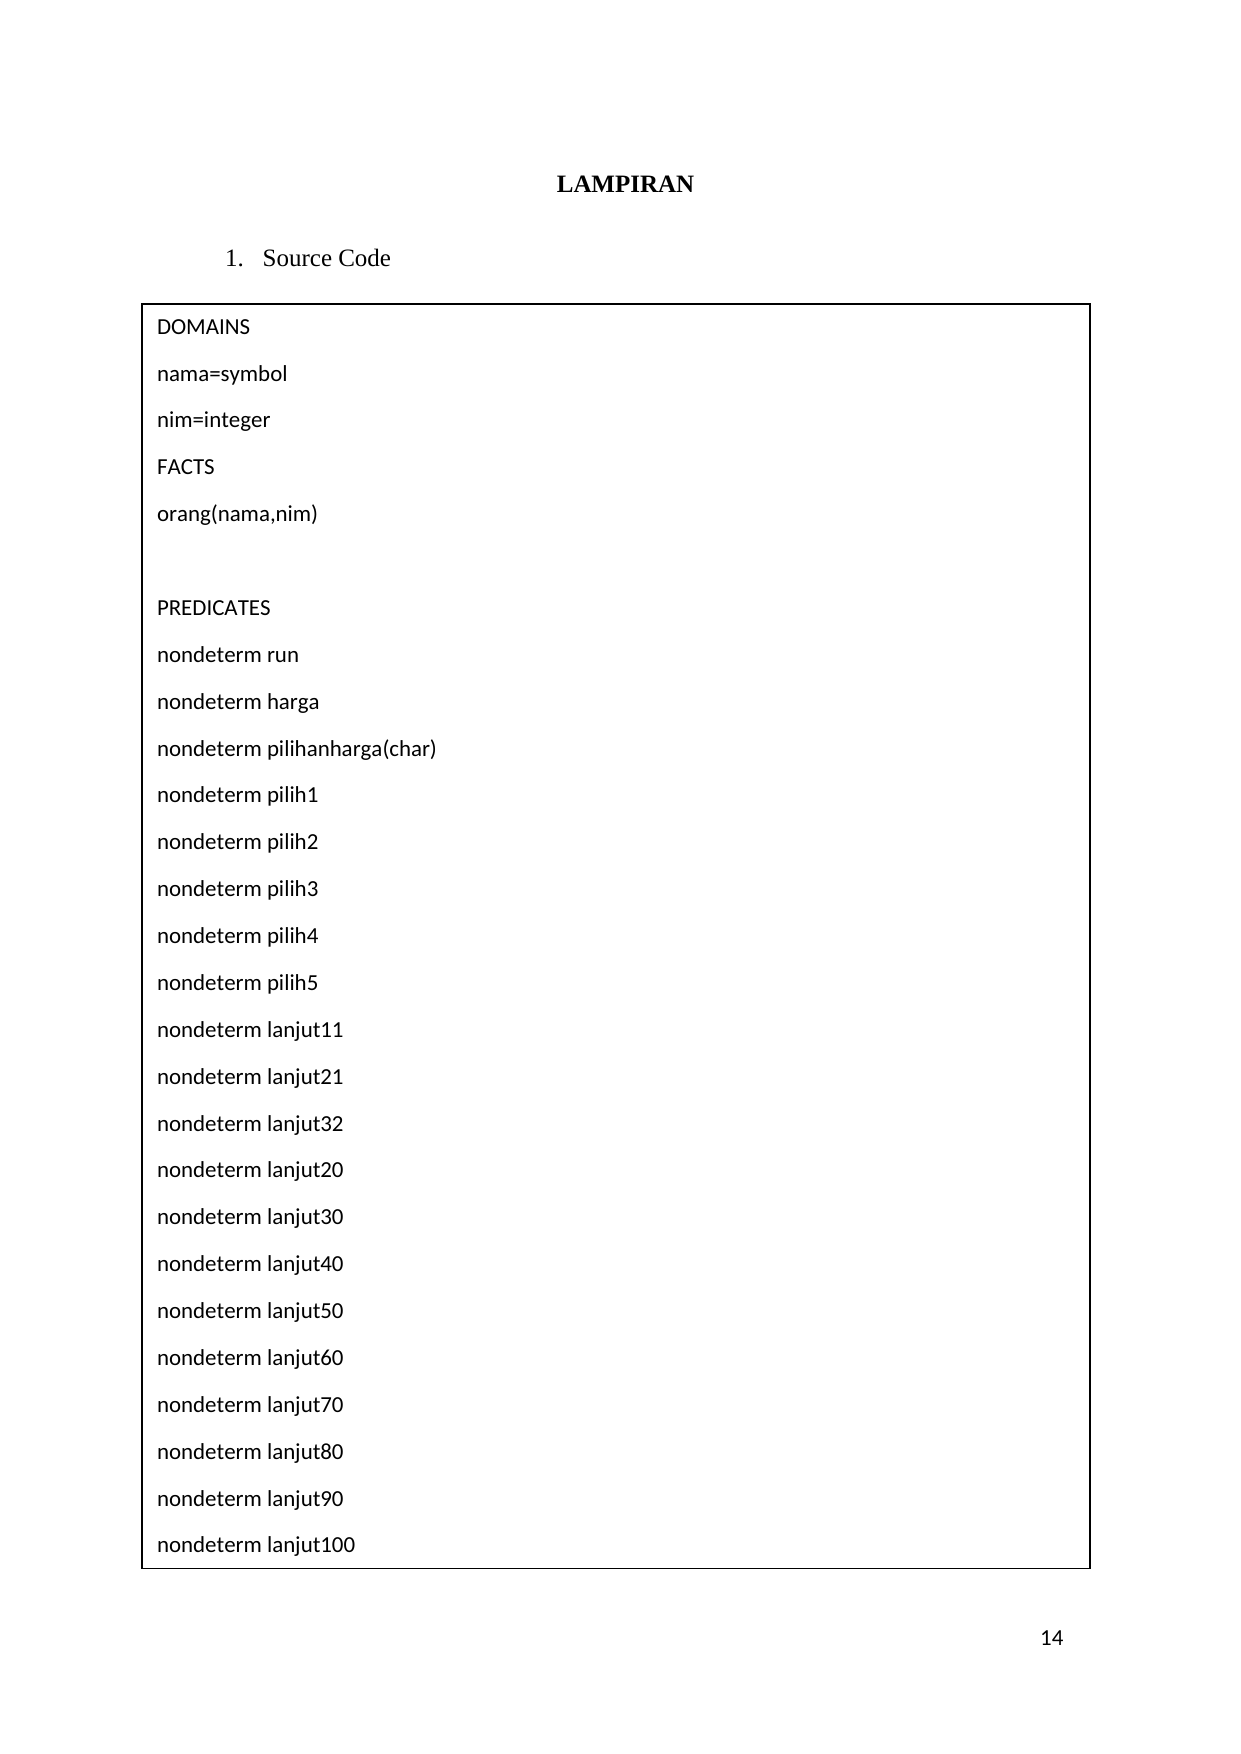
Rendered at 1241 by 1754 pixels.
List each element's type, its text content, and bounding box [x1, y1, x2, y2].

list Source Code [225, 243, 1063, 272]
text LAMPIRAN [187, 169, 1063, 197]
